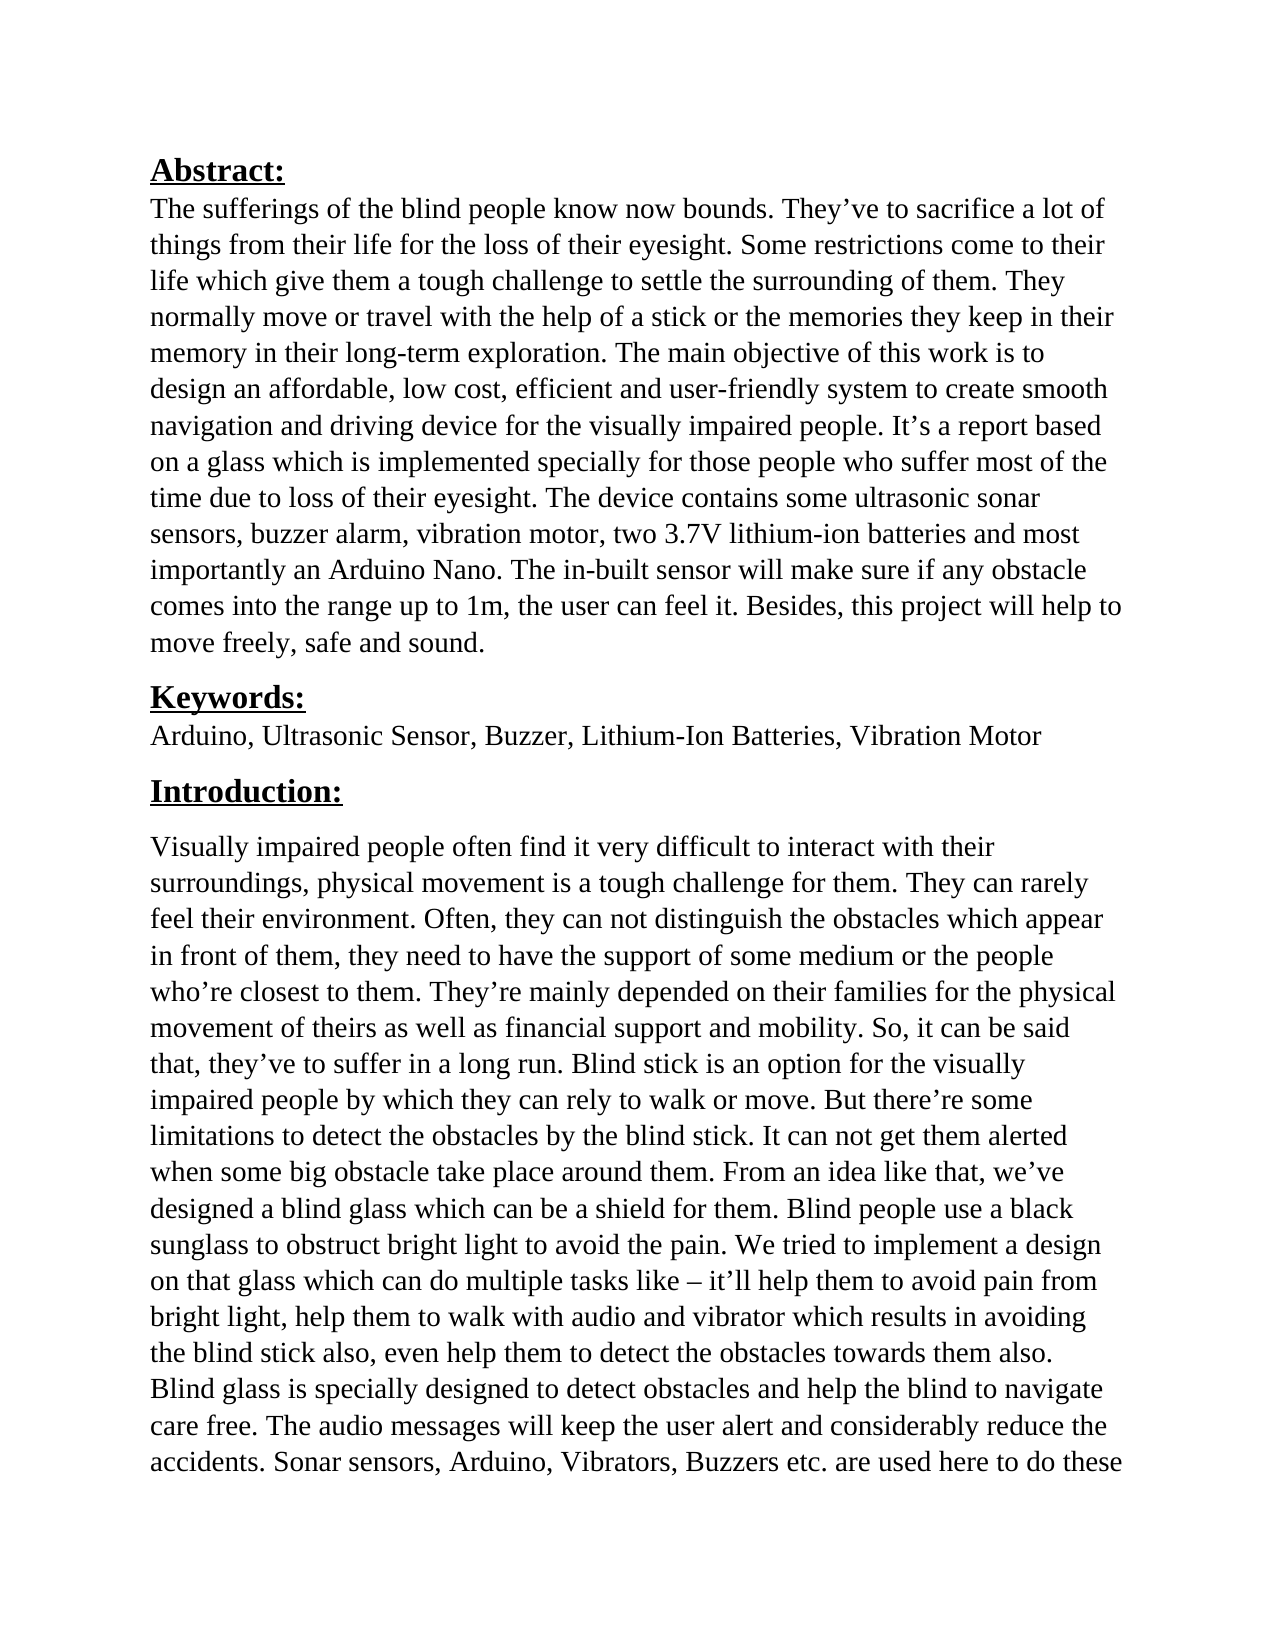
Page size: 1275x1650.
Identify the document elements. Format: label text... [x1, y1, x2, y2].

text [150, 829, 1125, 1477]
text Keywords: Arduino, Ultrasonic Sensor, Buzzer, Lithium-Ion Batteries, Vibration Motor [150, 677, 1125, 752]
text Introduction: [150, 771, 1125, 809]
text Abstract: The sufferings of the blind people know now bounds. They’ve to sacrifice a lot of things from their life for the loss of their eyesight. Some restrictions come to their life which give them a tough challenge to settle the surrounding of them. They normally move or travel with the help of a stick or the memories they keep in their memory in their long-term exploration. The main objective of this work is to design an affordable, low cost, efficient and user-friendly system to create smooth navigation and driving device for the visually impaired people. It’s a report based on a glass which is implemented specially for those people who suffer most of the time due to loss of their eyesight. The device contains some ultrasonic sonar sensors, buzzer alarm, vibration motor, two 3.7V lithium-ion batteries and most importantly an Arduino Nano. The in-built sensor will make sure if any obstacle comes into the range up to 1m, the user can feel it. Besides, this project will help to move freely, safe and sound. [150, 150, 1125, 658]
